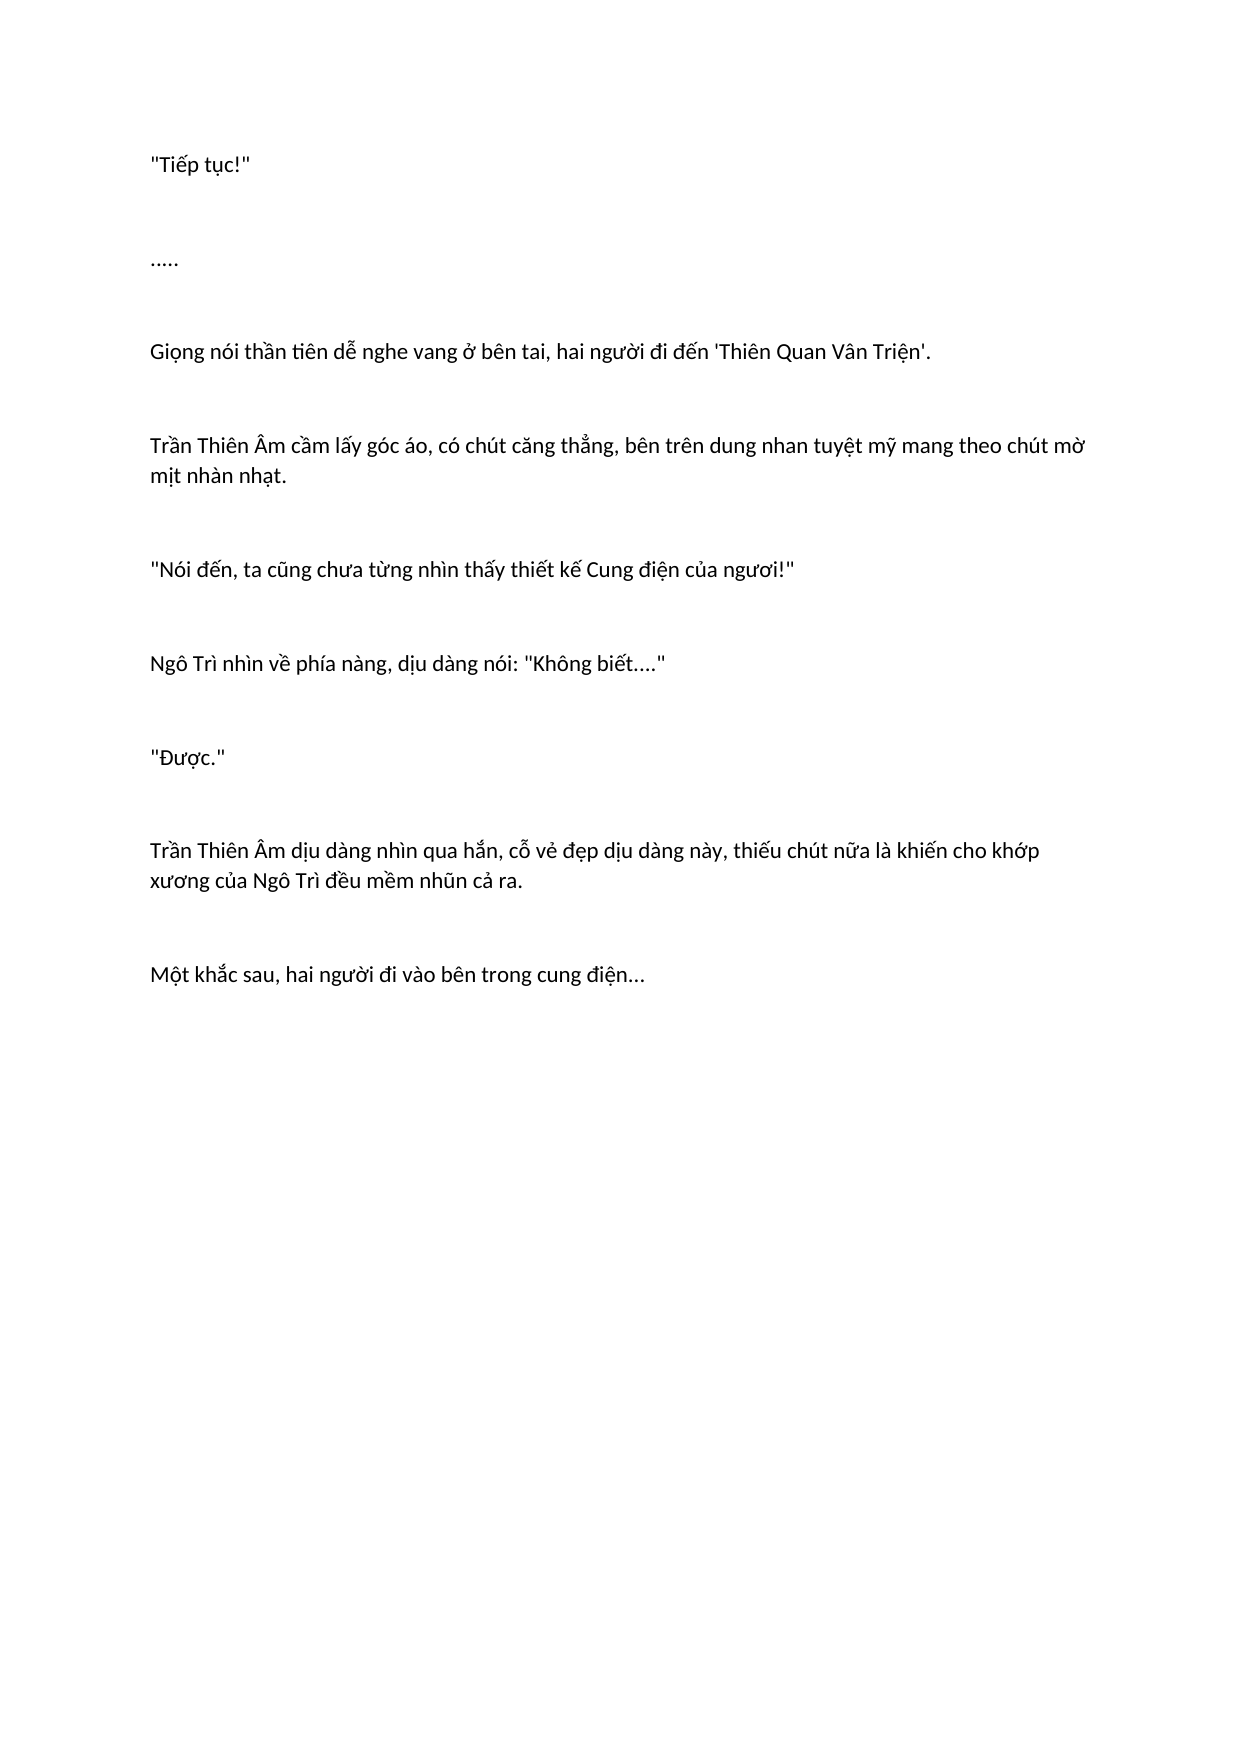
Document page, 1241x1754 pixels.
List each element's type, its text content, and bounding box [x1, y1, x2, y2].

text Trần Thiên Âm cầm lấy góc áo, có chút căng thẳng, bên trên dung nhan tuyệt mỹ mang theo chút mờ mịt nhàn nhạt. [150, 431, 1090, 489]
text Một khắc sau, hai người đi vào bên trong cung điện... [150, 960, 1090, 988]
text "Tiếp tục!" [150, 150, 1090, 178]
text Trần Thiên Âm dịu dàng nhìn qua hắn, cỗ vẻ đẹp dịu dàng này, thiếu chút nữa là khiến cho khớp xương của Ngô Trì đều mềm nhũn cả ra. [150, 836, 1090, 895]
text ..... [150, 244, 1090, 272]
text "Được." [150, 743, 1090, 771]
text Ngô Trì nhìn về phía nàng, dịu dàng nói: "Không biết...." [150, 649, 1090, 677]
text "Nói đến, ta cũng chưa từng nhìn thấy thiết kế Cung điện của ngươi!" [150, 555, 1090, 583]
text Giọng nói thần tiên dễ nghe vang ở bên tai, hai người đi đến 'Thiên Quan Vân Triện'. [150, 337, 1090, 366]
